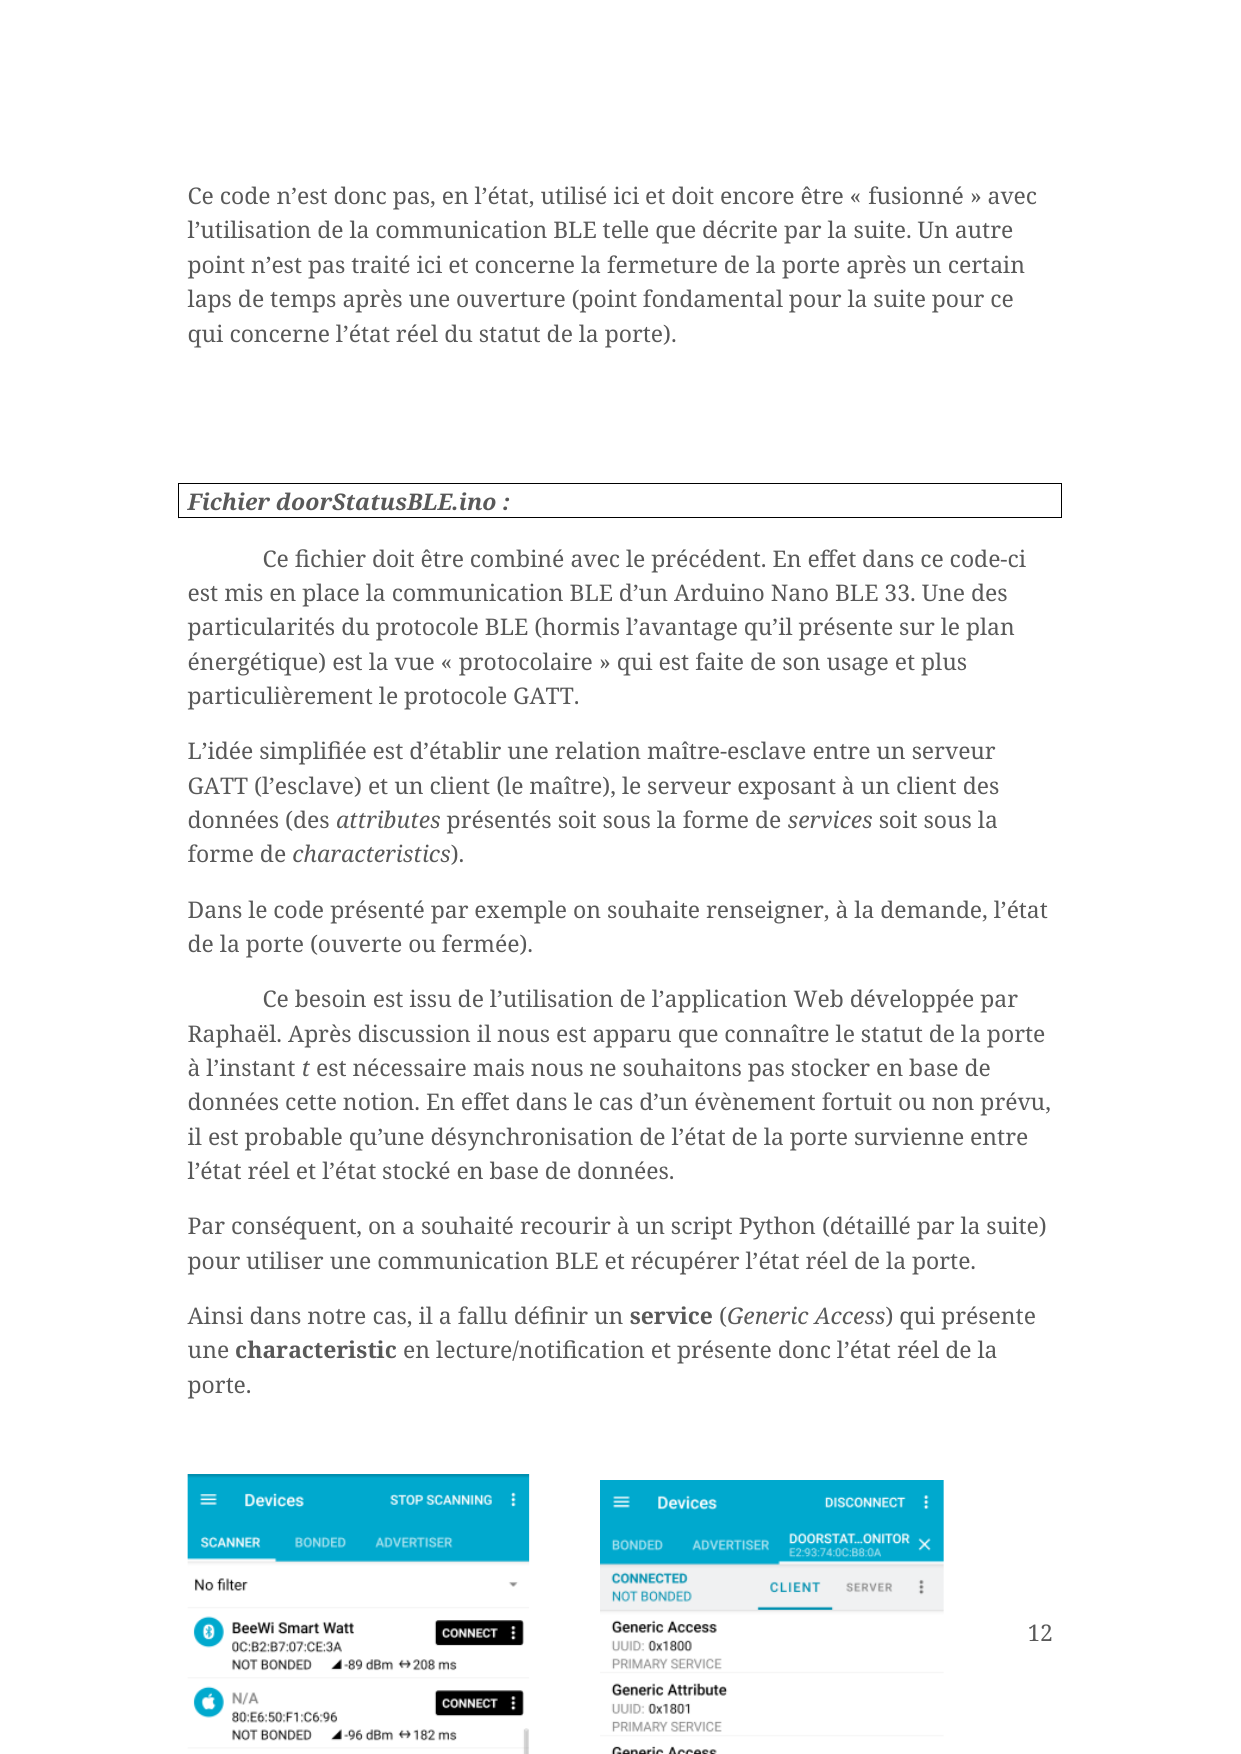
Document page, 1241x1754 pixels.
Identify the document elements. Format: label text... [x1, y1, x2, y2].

text Dans le code présenté par exemple on souhaite renseigner, à la demande, l’état de la porte (ouverte ou fermée). [187, 893, 1053, 959]
text Par conséquent, on a souhaité recourir à un script Python (détaillé par la suite) pour utiliser une communication BLE et récupérer l’état réel de la porte. [187, 1210, 1053, 1276]
picture [187, 1474, 530, 1754]
picture [600, 1480, 944, 1754]
text L’idée simplifiée est d’établir une relation maître-esclave entre un serveur GATT (l’esclave) et un client (le maître), le serveur exposant à un client des données (des attributes présentés soit sous la forme de services soit sous la forme de characteristics). [187, 735, 1053, 869]
text Ce fichier doit être combiné avec le précédent. En effet dans ce code-ci est mis en place la communication BLE d’un Arduino Nano BLE 33. Une des particularités du protocole BLE (hormis l’avantage qu’il présente sur le plan énergétique) est la vue « protocolaire » qui est faite de son usage et plus particulièrement le protocole GATT. [187, 542, 1053, 711]
text Ainsi dans notre cas, il a fallu définir un service (Generic Access) qui présente une characteristic en lecture/notification et présente donc l’état réel de la porte. [187, 1300, 1053, 1400]
text Ce code n’est donc pas, en l’état, utilisé ici et doit encore être « fusionné » avec l’utilisation de la communication BLE telle que décrite par la suite. Un autre point n’est pas traité ici et concerne la fermeture de la porte après un certain laps de temps après une ouverture (point fondamental pour la suite pour ce qui concerne l’état réel du statut de la porte). [187, 180, 1053, 349]
text Ce besoin est issu de l’utilisation de l’application Web développée par Raphaël. Après discussion il nous est apparu que connaître le statut de la porte à l’instant t est nécessaire mais nous ne souhaitons pas stocker en base de données cette notion. En effet dans le cas d’un évènement fortuit ou non prévu, il est probable qu’une désynchronisation de l’état de la porte survienne entre l’état réel et l’état stocké en base de données. [187, 983, 1053, 1186]
text Fichier doorStatusBLE.ino : [179, 484, 1061, 517]
